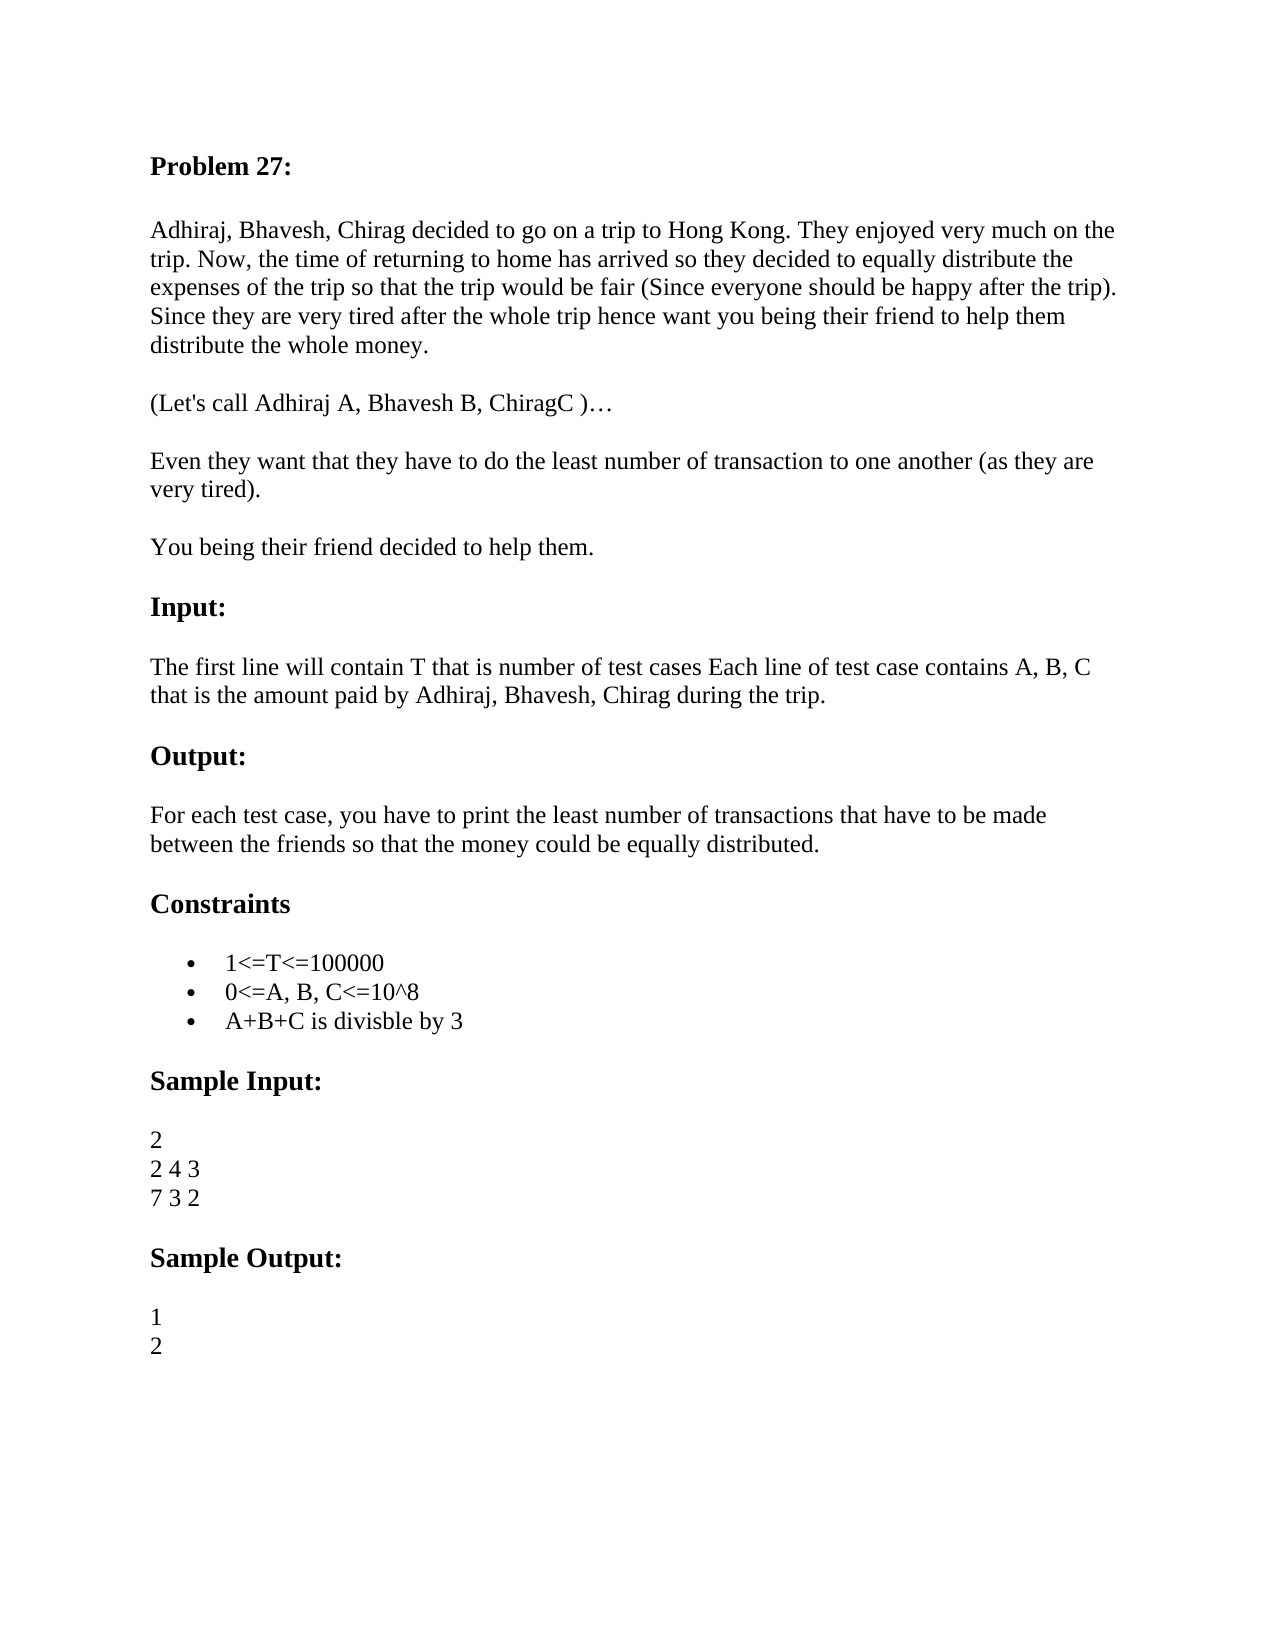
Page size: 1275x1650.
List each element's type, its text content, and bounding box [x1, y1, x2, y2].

text Problem 27: [150, 150, 1125, 181]
text 2 2 4 3 7 3 2 [150, 1125, 1125, 1212]
text 1 2 [150, 1302, 1125, 1360]
text (Let's call Adhiraj A, Bhavesh B, ChiragC )… [150, 388, 1125, 417]
text The first line will contain T that is number of test cases Each line of test case contains A, B, C that is the amount paid by Adhiraj, Bhavesh, Chirag during the trip. [150, 652, 1125, 709]
list A+B+C is divisble by 3 [187, 1006, 1125, 1034]
text Sample Input: [150, 1064, 1125, 1096]
list 1<=T<=100000 [187, 948, 1125, 977]
text Constraints [150, 887, 1125, 919]
text Even they want that they have to do the least number of transaction to one another (as they are very tired). [150, 446, 1125, 503]
list 0<=A, B, C<=10^8 [187, 977, 1125, 1006]
text Output: [150, 738, 1125, 771]
text For each test case, you have to print the least number of transactions that have to be made between the friends so that the money could be equally distributed. [150, 800, 1125, 858]
text Sample Output: [150, 1241, 1125, 1273]
text Input: [150, 590, 1125, 623]
text Adhiraj, Bhavesh, Chirag decided to go on a trip to Hong Kong. They enjoyed very much on the trip. Now, the time of returning to home has arrived so they decided to equally distribute the expenses of the trip so that the trip would be fair (Since everyone should be happy after the trip). Since they are very tired after the whole trip hence want you being their friend to help them distribute the whole money. [150, 215, 1125, 359]
text You being their friend decided to help them. [150, 532, 1125, 561]
